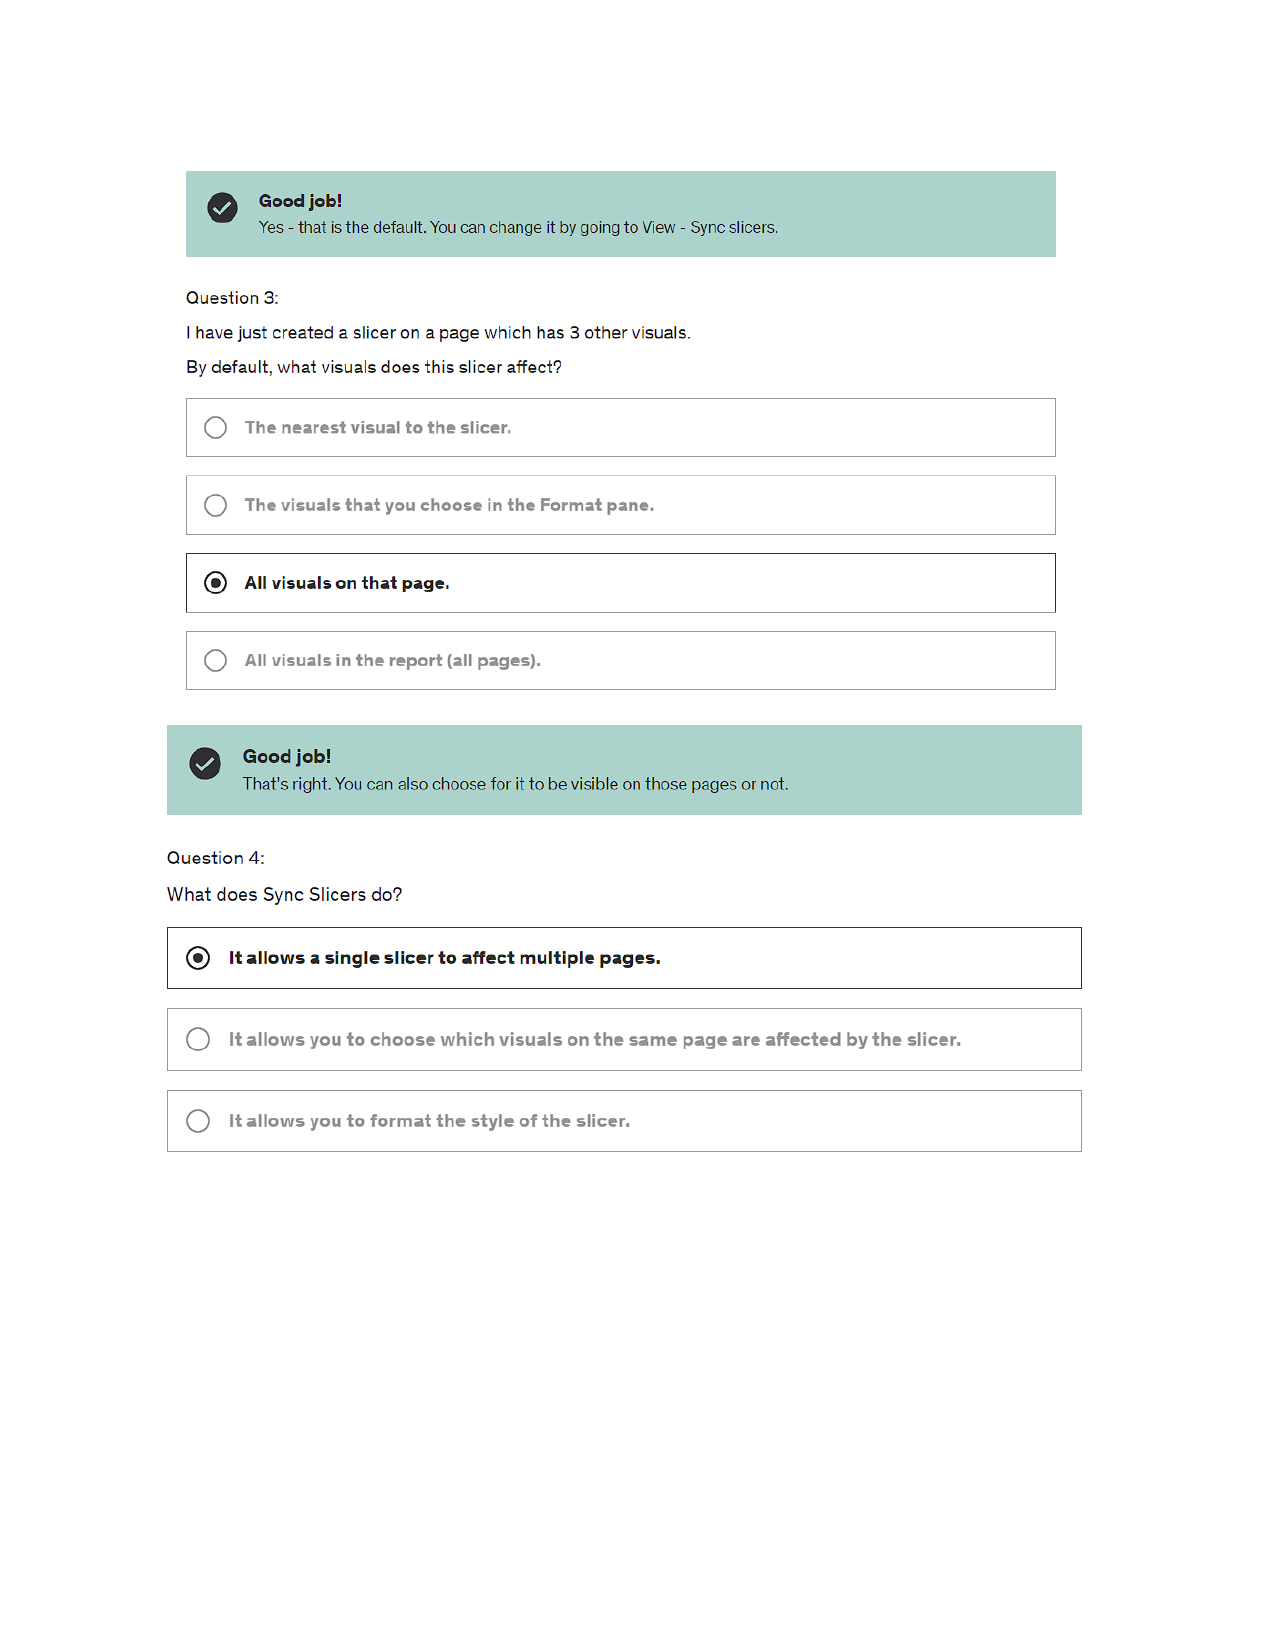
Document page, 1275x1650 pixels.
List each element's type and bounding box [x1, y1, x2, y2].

picture [150, 150, 1125, 718]
picture [150, 719, 1125, 1166]
